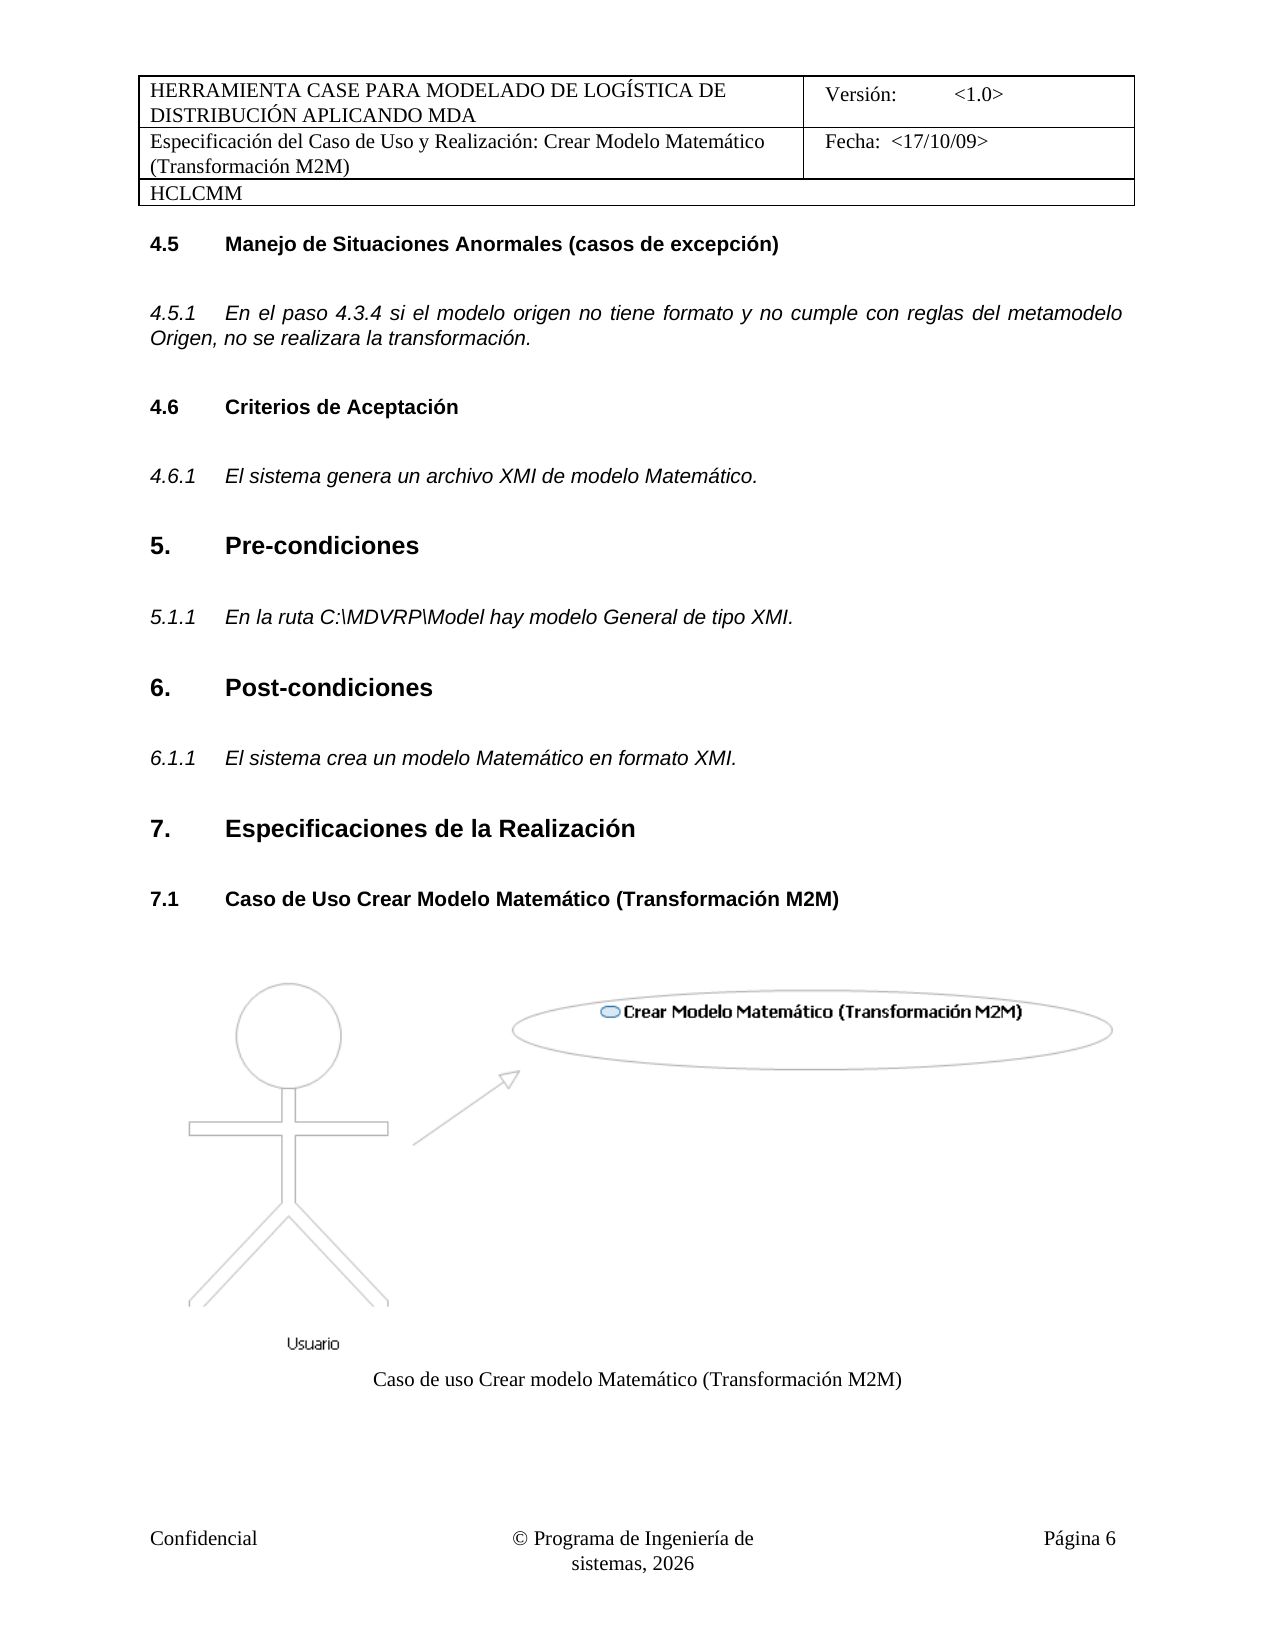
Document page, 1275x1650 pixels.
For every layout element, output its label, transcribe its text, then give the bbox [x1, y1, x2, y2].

subtitle Manejo de Situaciones Anormales (casos de excepción) [150, 231, 1125, 256]
subtitle Pre-condiciones [150, 531, 1125, 560]
text Caso de uso Crear modelo Matemático (Transformación M2M) [150, 1366, 1125, 1391]
subtitle El sistema genera un archivo XMI de modelo Matemático. [150, 462, 1125, 487]
picture [150, 967, 1125, 1366]
subtitle El sistema crea un modelo Matemático en formato XMI. [150, 745, 1125, 770]
subtitle En el paso 4.3.4 si el modelo origen no tiene formato y no cumple con reglas del metamodelo Origen, no se realizara la transformación. [150, 300, 1125, 350]
subtitle En la ruta C:\MDVRP\Model hay modelo General de tipo XMI. [150, 604, 1125, 629]
subtitle Especificaciones de la Realización [150, 814, 1125, 842]
subtitle Caso de Uso Crear Modelo Matemático (Transformación M2M) [150, 886, 1125, 911]
subtitle Criterios de Aceptación [150, 394, 1125, 419]
subtitle Post-condiciones [150, 672, 1125, 701]
